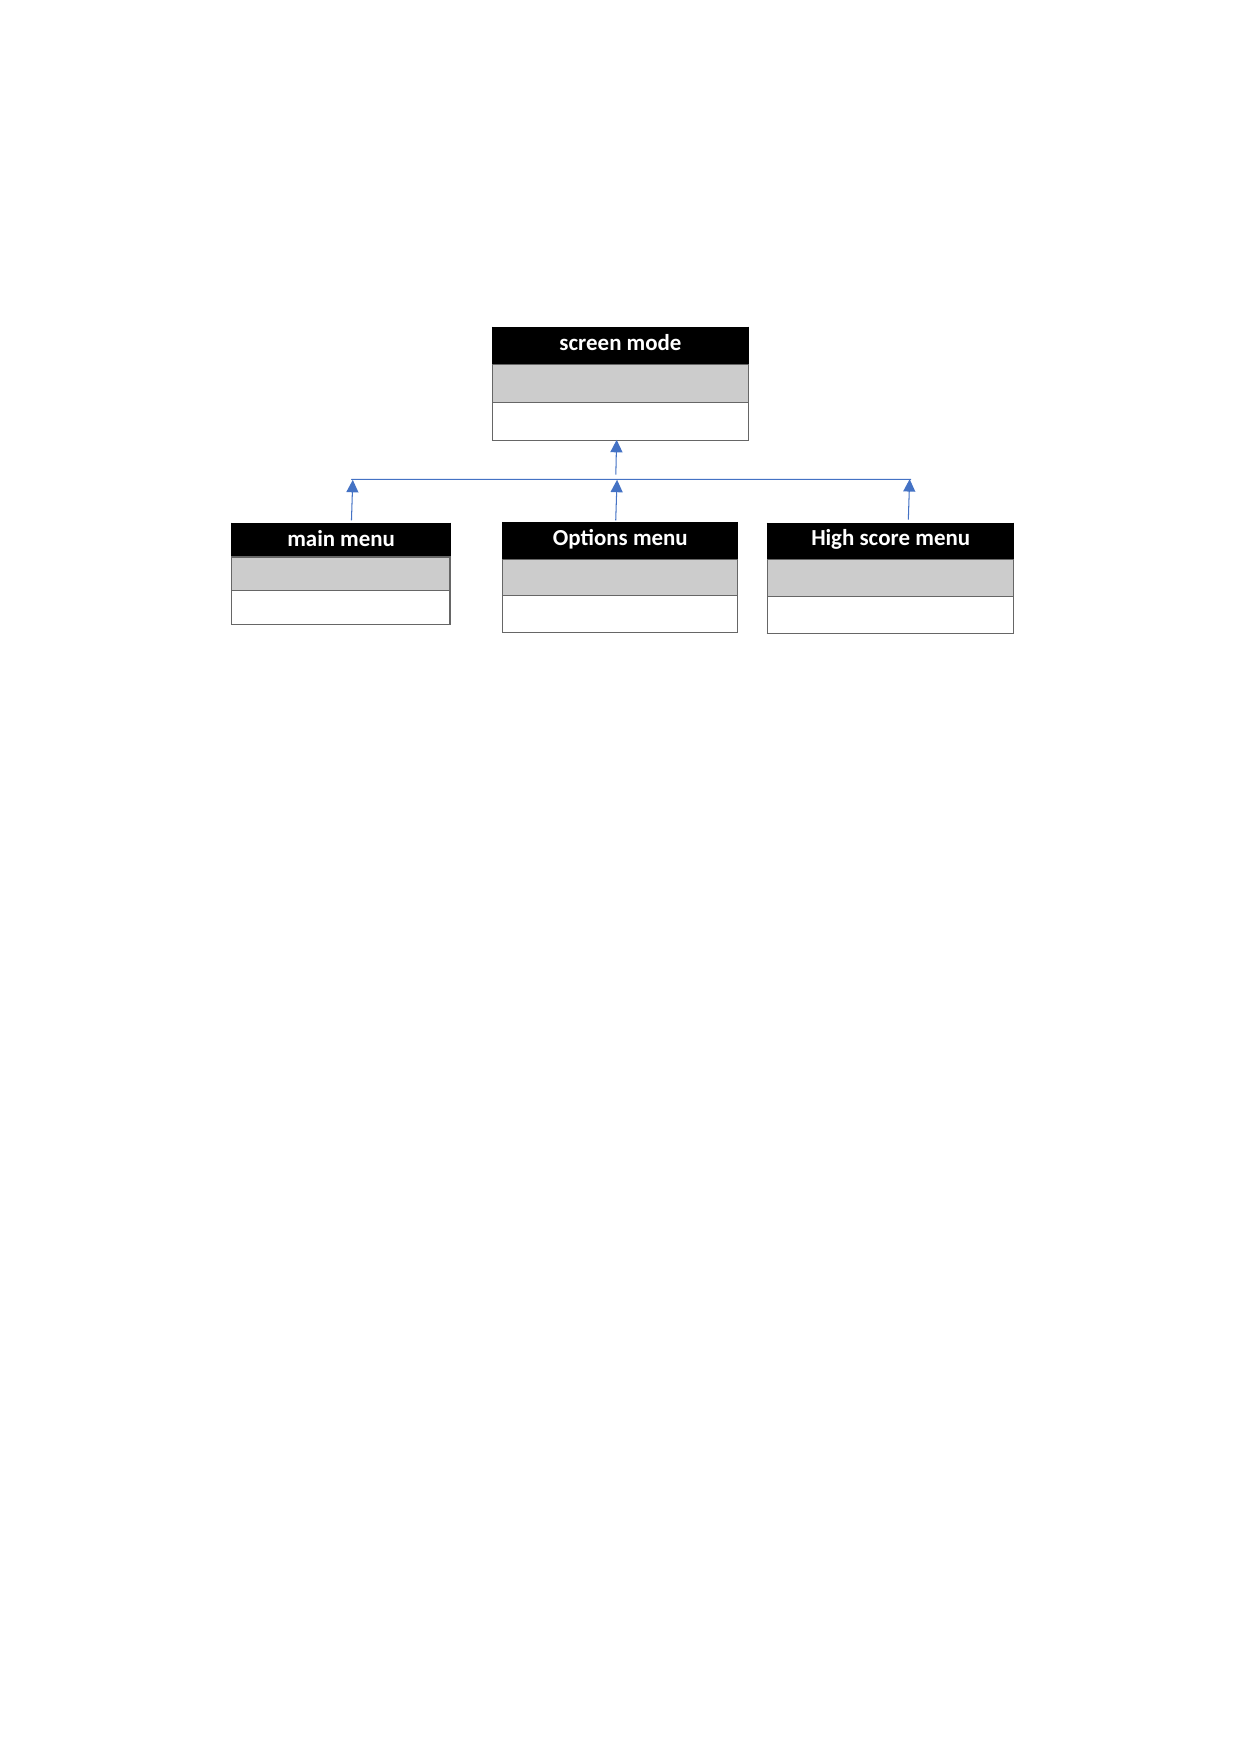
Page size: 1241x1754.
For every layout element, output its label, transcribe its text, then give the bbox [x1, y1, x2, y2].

table_cell [768, 560, 1013, 596]
table_cell [493, 365, 748, 402]
table_cell [503, 596, 737, 632]
table_header Options menu [503, 523, 737, 559]
table_cell [232, 558, 449, 590]
table_cell [493, 403, 748, 439]
table_cell [232, 591, 449, 624]
table_header main menu [232, 524, 449, 556]
table_cell [503, 560, 737, 595]
table_header High score menu [768, 524, 1013, 559]
table_cell [768, 597, 1013, 633]
table_header screen mode [493, 328, 748, 364]
